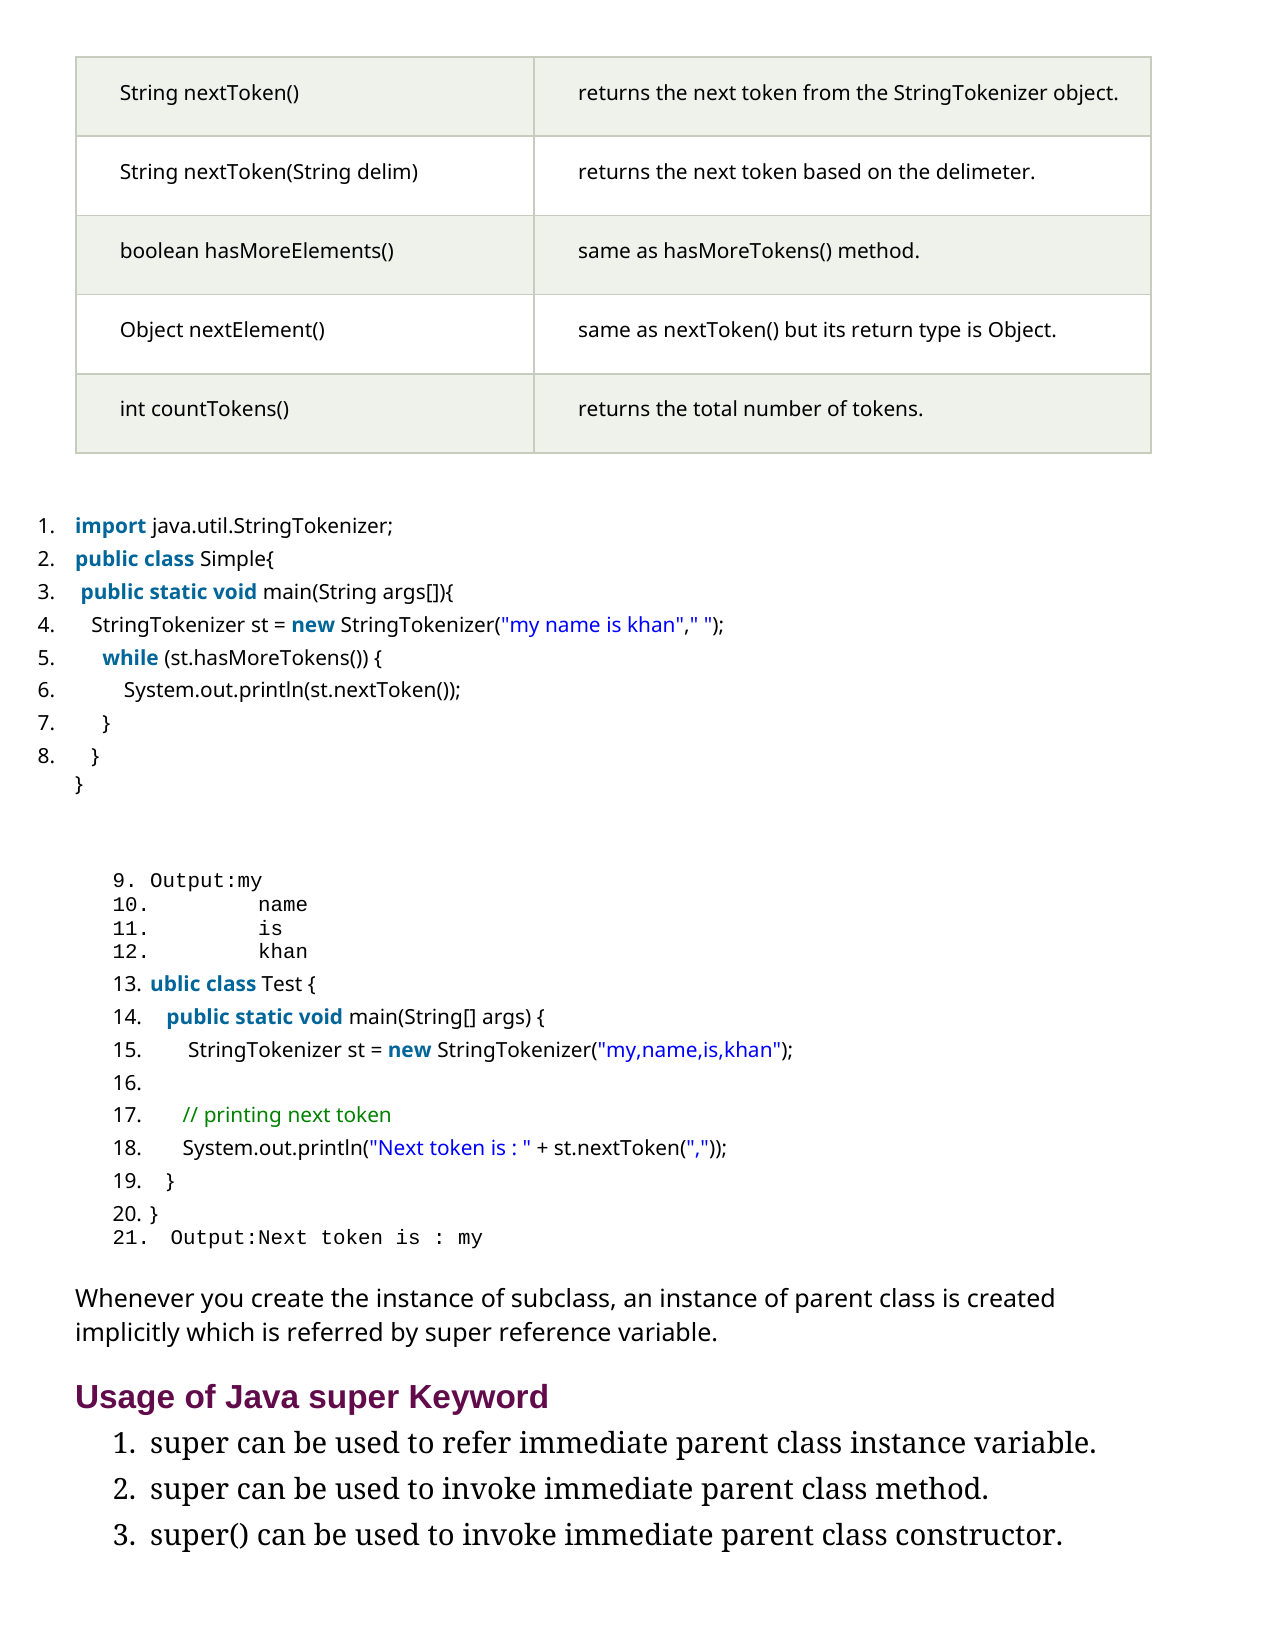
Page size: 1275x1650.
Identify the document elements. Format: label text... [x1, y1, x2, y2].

table_cell returns the next token from the StringTokenizer object. [535, 58, 1150, 135]
list System.out.println(st.nextToken()); [37, 671, 1125, 704]
list StringTokenizer st = new StringTokenizer("my,name,is,khan"); [112, 1031, 1125, 1063]
list public static void main(String args[]){ [37, 573, 1125, 606]
text } [75, 769, 1125, 798]
list } [37, 704, 1125, 737]
subtitle Usage of Java super Keyword [75, 1377, 1125, 1416]
table_cell int countTokens() [77, 375, 533, 452]
list // printing next token [112, 1096, 1125, 1129]
table_cell Object nextElement() [77, 295, 533, 373]
list } [112, 1194, 1125, 1227]
table_cell String nextToken() [77, 58, 533, 135]
list import java.util.StringTokenizer; [37, 507, 1125, 540]
table_cell boolean hasMoreElements() [77, 216, 533, 294]
table_cell same as hasMoreTokens() method. [535, 216, 1150, 294]
list System.out.println("Next token is : " + st.nextToken(",")); [112, 1129, 1125, 1162]
list public class Simple{ [37, 540, 1125, 573]
list StringTokenizer st = new StringTokenizer("my name is khan"," "); [37, 606, 1125, 638]
table_cell returns the next token based on the delimeter. [535, 137, 1150, 214]
table_cell same as nextToken() but its return type is Object. [535, 295, 1150, 373]
list ublic class Test { [112, 965, 1125, 998]
list public static void main(String[] args) { [112, 998, 1125, 1031]
list super can be used to refer immediate parent class instance variable. [112, 1422, 1125, 1462]
list is [112, 918, 1125, 941]
list Output:my [112, 870, 1125, 894]
list khan [112, 941, 1125, 965]
list Output:Next token is : my [112, 1227, 1125, 1251]
text Whenever you create the instance of subclass, an instance of parent class is created implicitly which is referred by super reference variable. [75, 1280, 1125, 1348]
list } [112, 1162, 1125, 1194]
list super() can be used to invoke immediate parent class constructor. [112, 1514, 1125, 1554]
list while (st.hasMoreTokens()) { [37, 638, 1125, 671]
list name [112, 894, 1125, 918]
table_cell String nextToken(String delim) [77, 137, 533, 214]
list super can be used to invoke immediate parent class method. [112, 1468, 1125, 1508]
list } [37, 737, 1125, 769]
table_cell returns the total number of tokens. [535, 375, 1150, 452]
